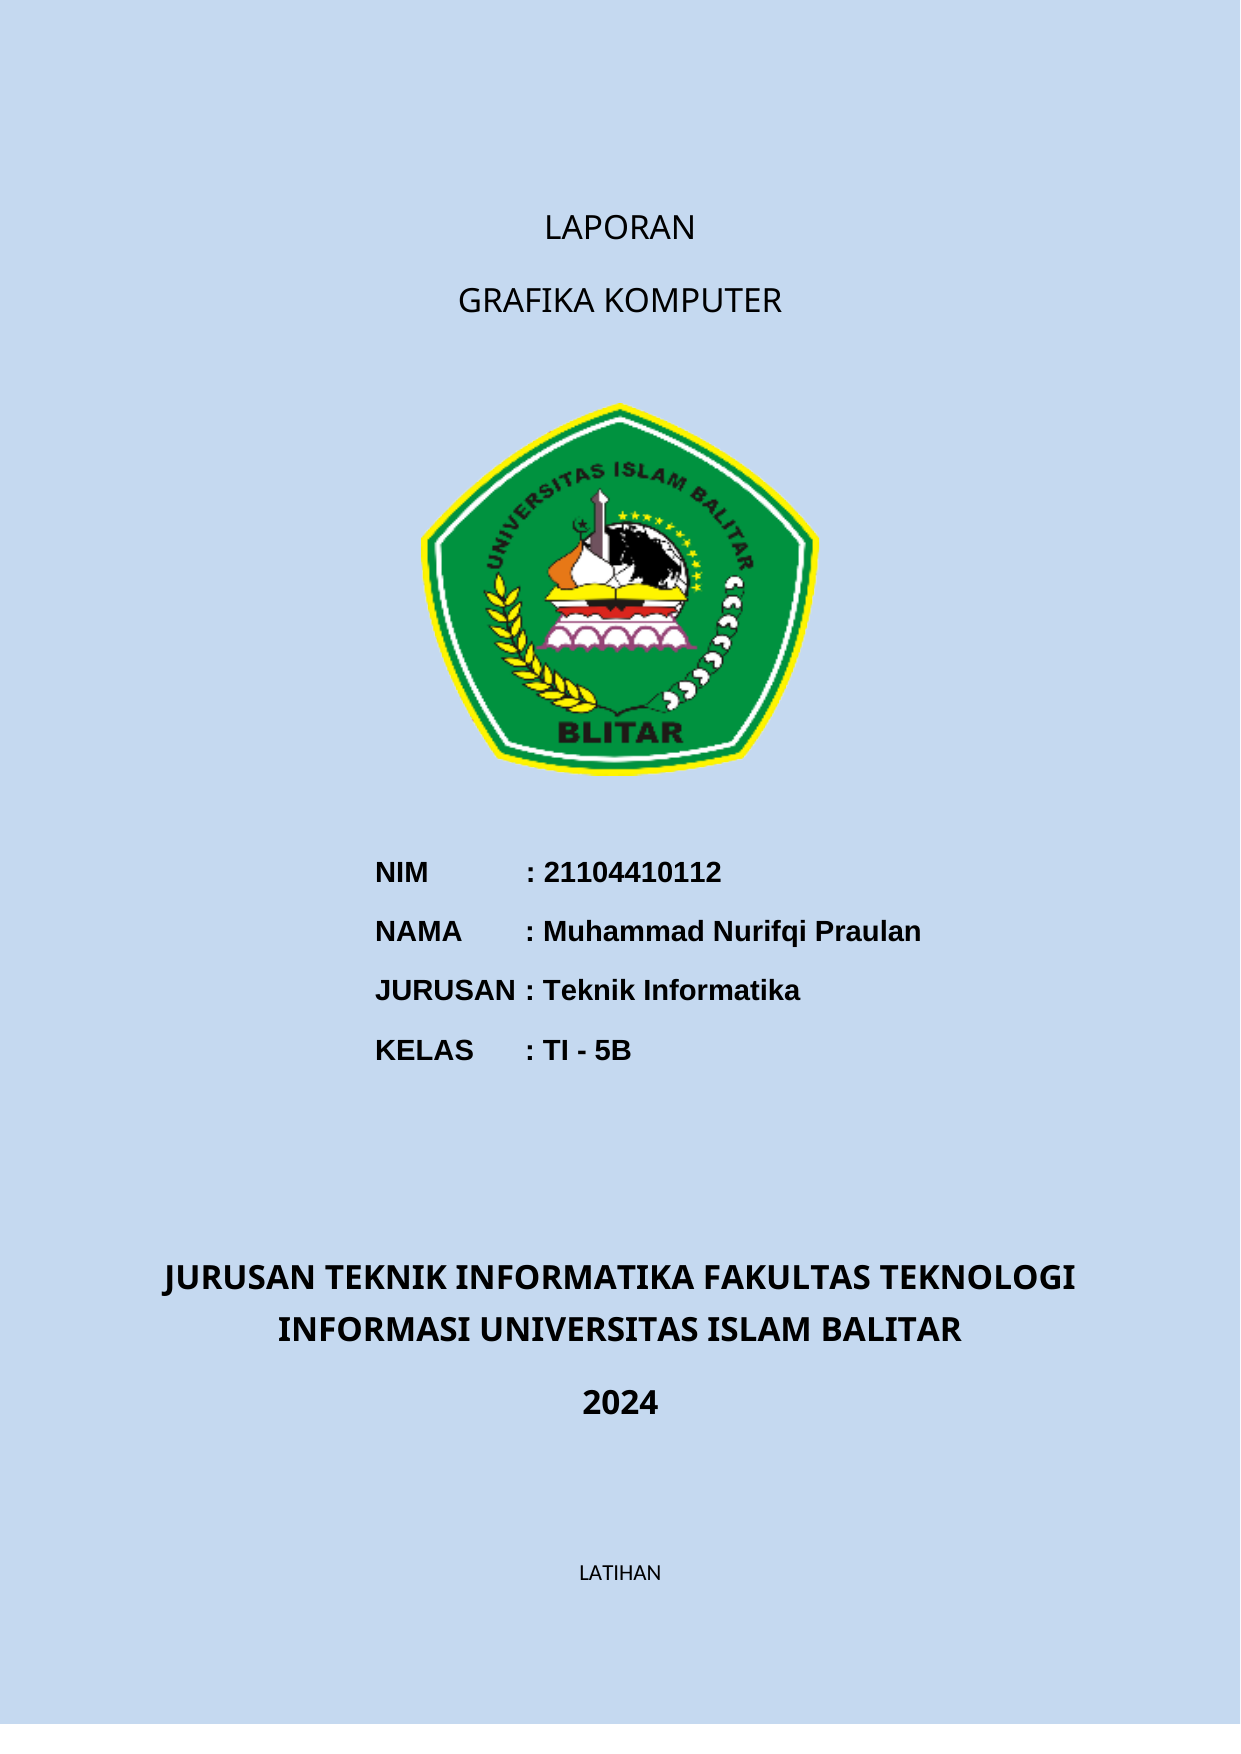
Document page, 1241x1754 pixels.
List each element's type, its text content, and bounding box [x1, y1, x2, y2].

text LAPORAN [150, 204, 1090, 249]
text JURUSAN TEKNIK INFORMATIKA FAKULTAS TEKNOLOGI INFORMASI UNIVERSITAS ISLAM BALITAR [150, 1254, 1090, 1351]
text 2024 [150, 1379, 1090, 1424]
text NIM : 21104410112 [300, 854, 1090, 888]
text NAMA : Muhammad Nurifqi Praulan [300, 914, 1090, 947]
text JURUSAN : Teknik Informatika [300, 973, 1090, 1007]
text LATIHAN [150, 1558, 1090, 1586]
picture [421, 403, 820, 776]
text GRAFIKA KOMPUTER [150, 277, 1090, 322]
text KELAS : TI - 5B [300, 1033, 1090, 1066]
